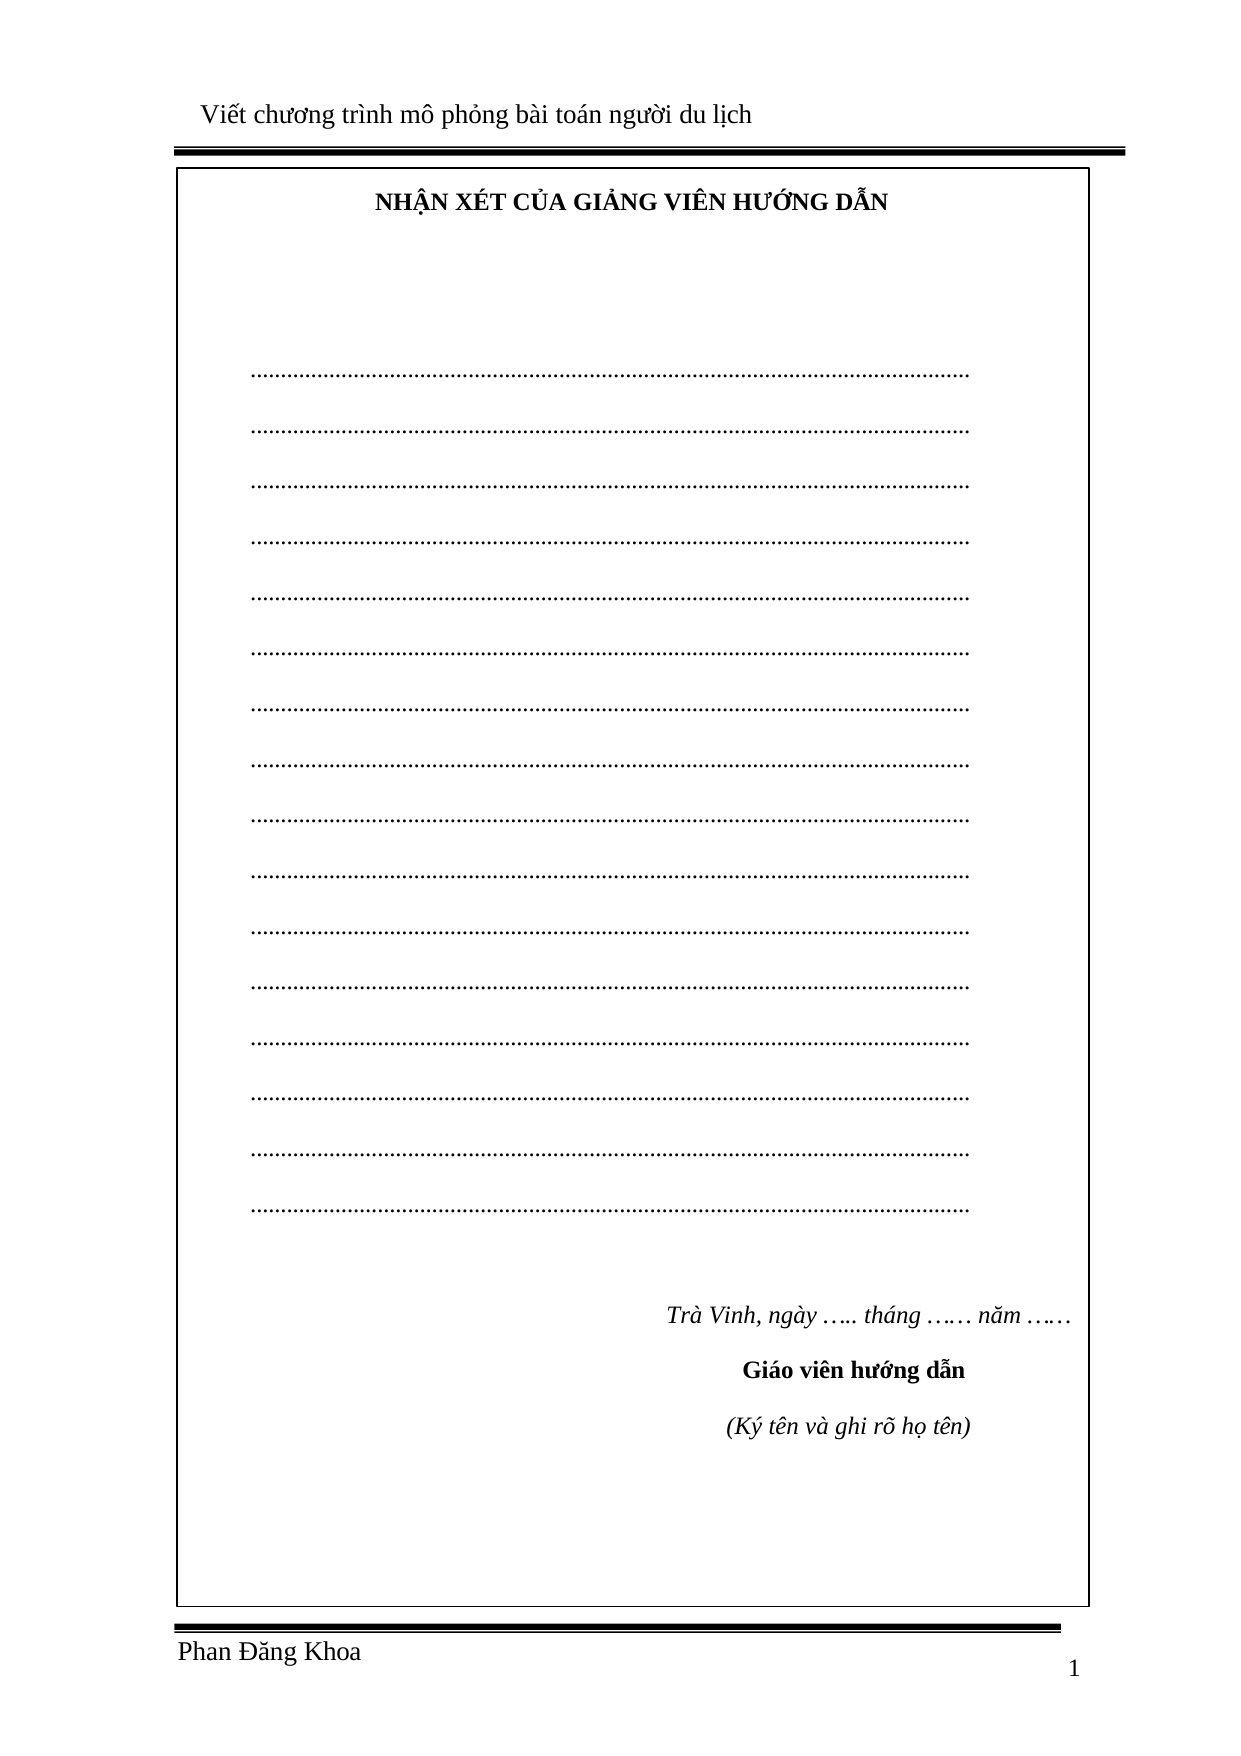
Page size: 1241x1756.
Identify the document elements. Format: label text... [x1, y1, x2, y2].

text ....................................................................................................................... [250, 1077, 1240, 1106]
text ....................................................................................................................... [250, 911, 1240, 939]
text ....................................................................................................................... [250, 410, 1240, 439]
text ....................................................................................................................... [250, 855, 1240, 884]
text ....................................................................................................................... [250, 577, 1240, 606]
text (Ký tên và ghi rõ họ tên) [162, 1411, 971, 1440]
text ....................................................................................................................... [250, 466, 1240, 494]
text Trà Vinh, ngày ….. tháng …… năm …… [666, 1300, 1240, 1329]
text NHẬN XÉT CỦA GIẢNG VIÊN HƯỚNG DẪN [375, 187, 1240, 216]
text ....................................................................................................................... [250, 1022, 1240, 1051]
text ....................................................................................................................... [250, 1189, 1240, 1217]
text ....................................................................................................................... [250, 688, 1240, 717]
text ....................................................................................................................... [250, 966, 1240, 995]
text ....................................................................................................................... [250, 521, 1240, 550]
text ....................................................................................................................... [250, 1133, 1240, 1162]
text ....................................................................................................................... [250, 744, 1240, 772]
text ....................................................................................................................... [250, 354, 1240, 383]
text Giáo viên hướng dẫn [162, 1356, 965, 1384]
text ....................................................................................................................... [250, 799, 1240, 828]
text ....................................................................................................................... [250, 632, 1240, 661]
